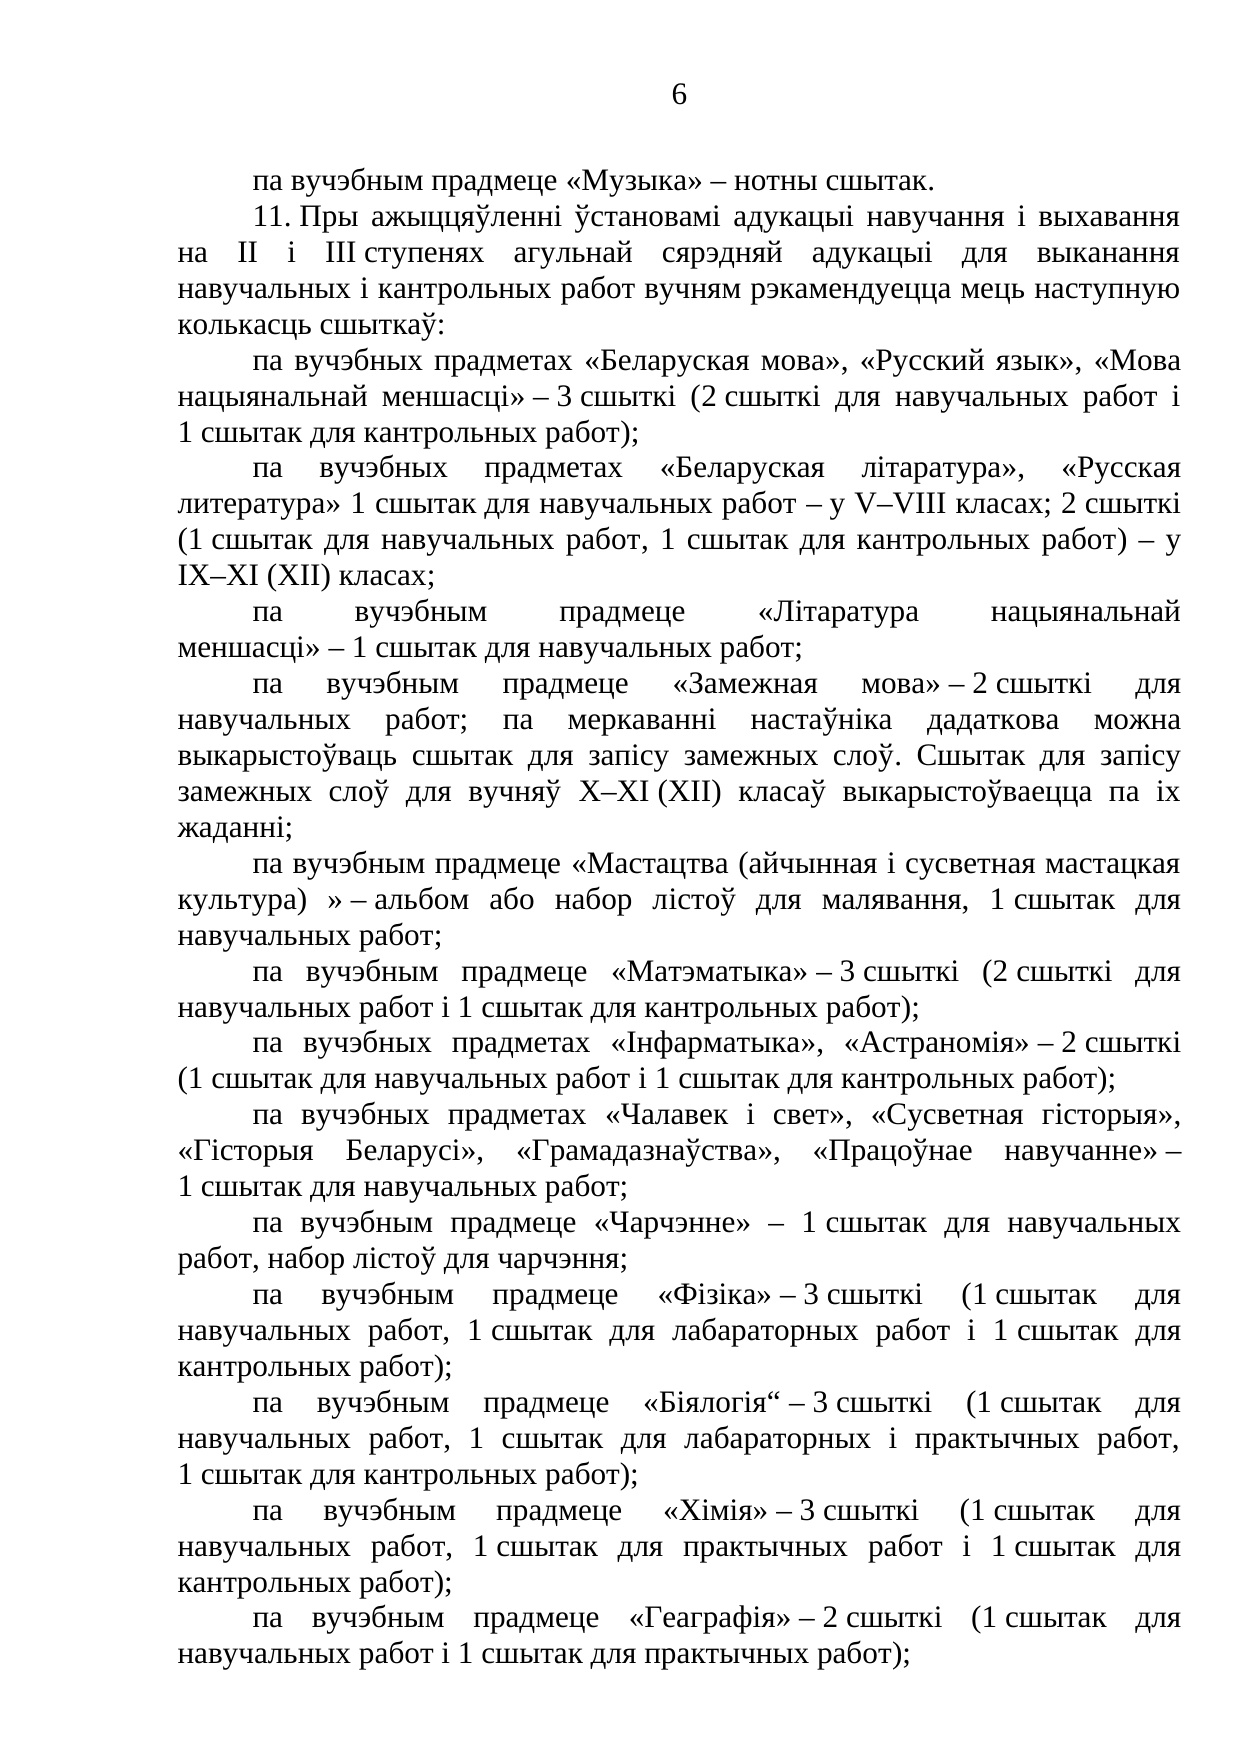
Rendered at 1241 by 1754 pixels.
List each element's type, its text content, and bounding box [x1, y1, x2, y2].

text па вучэбным прадмеце «Замежная мова» – 2 сшыткі для навучальных работ; па меркаванні настаўніка дадаткова можна выкарыстоўваць сшытак для запісу замежных слоў. Сшытак для запісу замежных слоў для вучняў X–XI (XII) класаў выкарыстоўваецца па іх жаданні; [177, 664, 1181, 844]
text па вучэбным прадмеце «Музыка» – нотны сшытак. [177, 161, 1181, 197]
text па вучэбным прадмеце «Чарчэнне» – 1 сшытак для навучальных работ, набор лістоў для чарчэння; [177, 1203, 1181, 1275]
text па вучэбным прадмеце «Матэматыка» – 3 сшыткі (2 сшыткі для навучальных работ і 1 сшытак для кантрольных работ); [177, 952, 1181, 1024]
text па вучэбным прадмеце «Біялогія“ – 3 сшыткі (1 сшытак для навучальных работ, 1 сшытак для лабараторных і практычных работ, 1 сшытак для кантрольных работ); [177, 1383, 1181, 1491]
text па вучэбных прадметах «Беларуская літаратура», «Русская литература» 1 сшытак для навучальных работ – у V–VIIІ класах; 2 сшыткі (1 сшытак для навучальных работ, 1 сшытак для кантрольных работ) – у ІХ–ХІ (XII) класах; [177, 449, 1181, 592]
text па вучэбных прадметах «Інфарматыка», «Астраномія» – 2 сшыткі (1 сшытак для навучальных работ і 1 сшытак для кантрольных работ); [177, 1024, 1181, 1096]
text па вучэбным прадмеце «Літаратура нацыянальнай меншасці» – 1 сшытак для навучальных работ; [177, 592, 1181, 664]
text па вучэбных прадметах «Беларуская мова», «Русский язык», «Мова нацыянальнай меншасці» – 3 сшыткі (2 сшыткі для навучальных работ і 1 сшытак для кантрольных работ); [177, 341, 1181, 449]
text па вучэбным прадмеце «Фізіка» – 3 сшыткі (1 сшытак для навучальных работ, 1 сшытак для лабараторных работ і 1 сшытак для кантрольных работ); [177, 1275, 1181, 1383]
text па вучэбным прадмеце «Мастацтва (айчынная і сусветная мастацкая культура) » – альбом або набор лістоў для малявання, 1 сшытак для навучальных работ; [177, 844, 1181, 952]
text 11. Пры ажыццяўленні ўстановамі адукацыі навучання і выхавання на II і III ступенях агульнай сярэдняй адукацыі для выканання навучальных і кантрольных работ вучням рэкамендуецца мець наступную колькасць сшыткаў: [177, 197, 1181, 341]
text па вучэбным прадмеце «Геаграфія» – 2 сшыткі (1 сшытак для навучальных работ і 1 сшытак для практычных работ); [177, 1599, 1181, 1671]
text па вучэбным прадмеце «Хімія» – 3 сшыткі (1 сшытак для навучальных работ, 1 сшытак для практычных работ і 1 сшытак для кантрольных работ); [177, 1491, 1181, 1599]
text па вучэбных прадметах «Чалавек і свет», «Сусветная гісторыя», «Гісторыя Беларусі», «Грамадазнаўства», «Працоўнае навучанне» – 1 сшытак для навучальных работ; [177, 1096, 1181, 1203]
